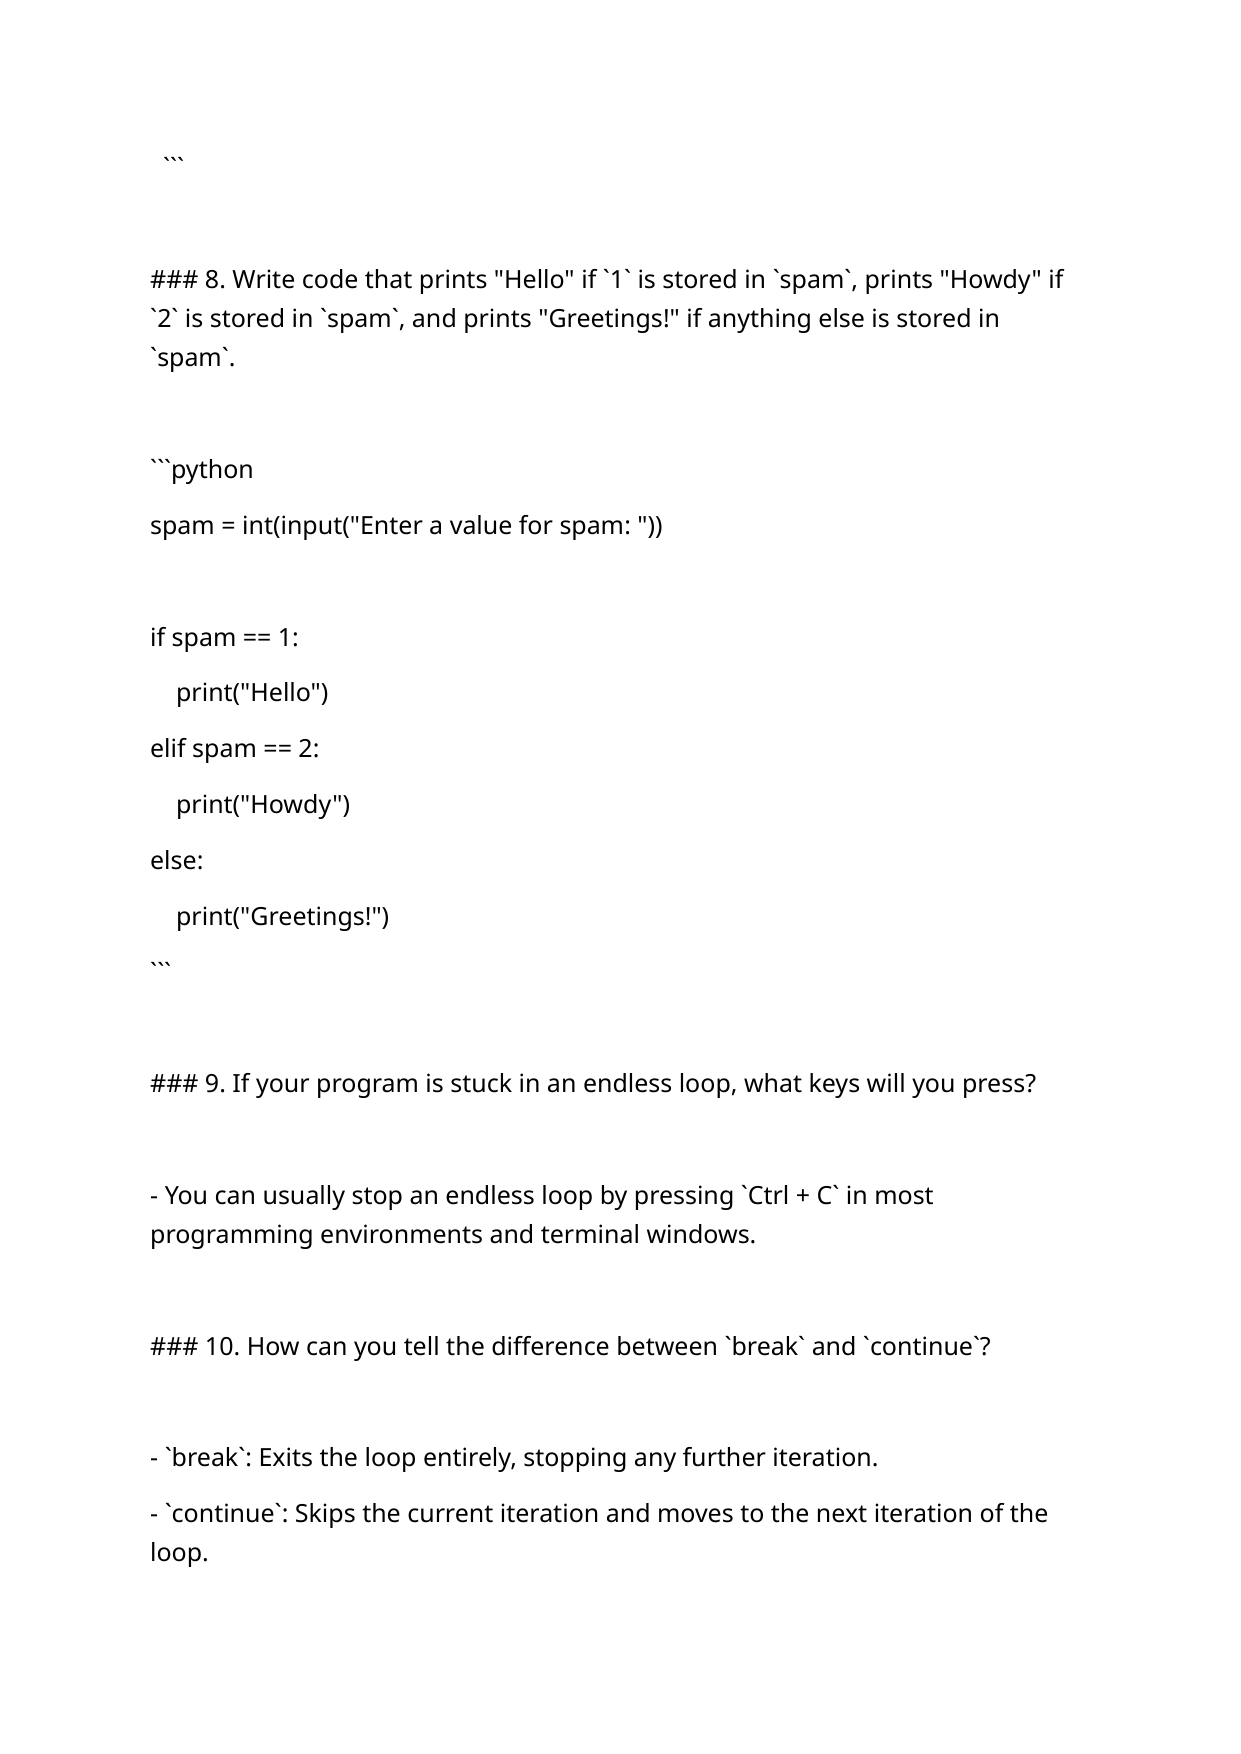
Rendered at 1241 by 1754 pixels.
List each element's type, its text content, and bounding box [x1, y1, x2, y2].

text ```python [150, 452, 1090, 486]
text - You can usually stop an endless loop by pressing `Ctrl + C` in most programming environments and terminal windows. [150, 1177, 1090, 1251]
text print("Hello") [150, 675, 1090, 709]
text print("Greetings!") [150, 898, 1090, 932]
text elif spam == 2: [150, 731, 1090, 765]
text - `continue`: Skips the current iteration and moves to the next iteration of the loop. [150, 1496, 1090, 1569]
text ``` [150, 954, 1090, 988]
text ### 10. How can you tell the difference between `break` and `continue`? [150, 1328, 1090, 1362]
text ``` [150, 150, 1090, 184]
text ### 8. Write code that prints "Hello" if `1` is stored in `spam`, prints "Howdy" if `2` is stored in `spam`, and prints "Greetings!" if anything else is stored in `spam`. [150, 262, 1090, 374]
text - `break`: Exits the loop entirely, stopping any further iteration. [150, 1440, 1090, 1474]
text print("Howdy") [150, 787, 1090, 821]
text if spam == 1: [150, 619, 1090, 653]
text else: [150, 842, 1090, 877]
text spam = int(input("Enter a value for spam: ")) [150, 507, 1090, 542]
text ### 9. If your program is stuck in an endless loop, what keys will you press? [150, 1066, 1090, 1100]
